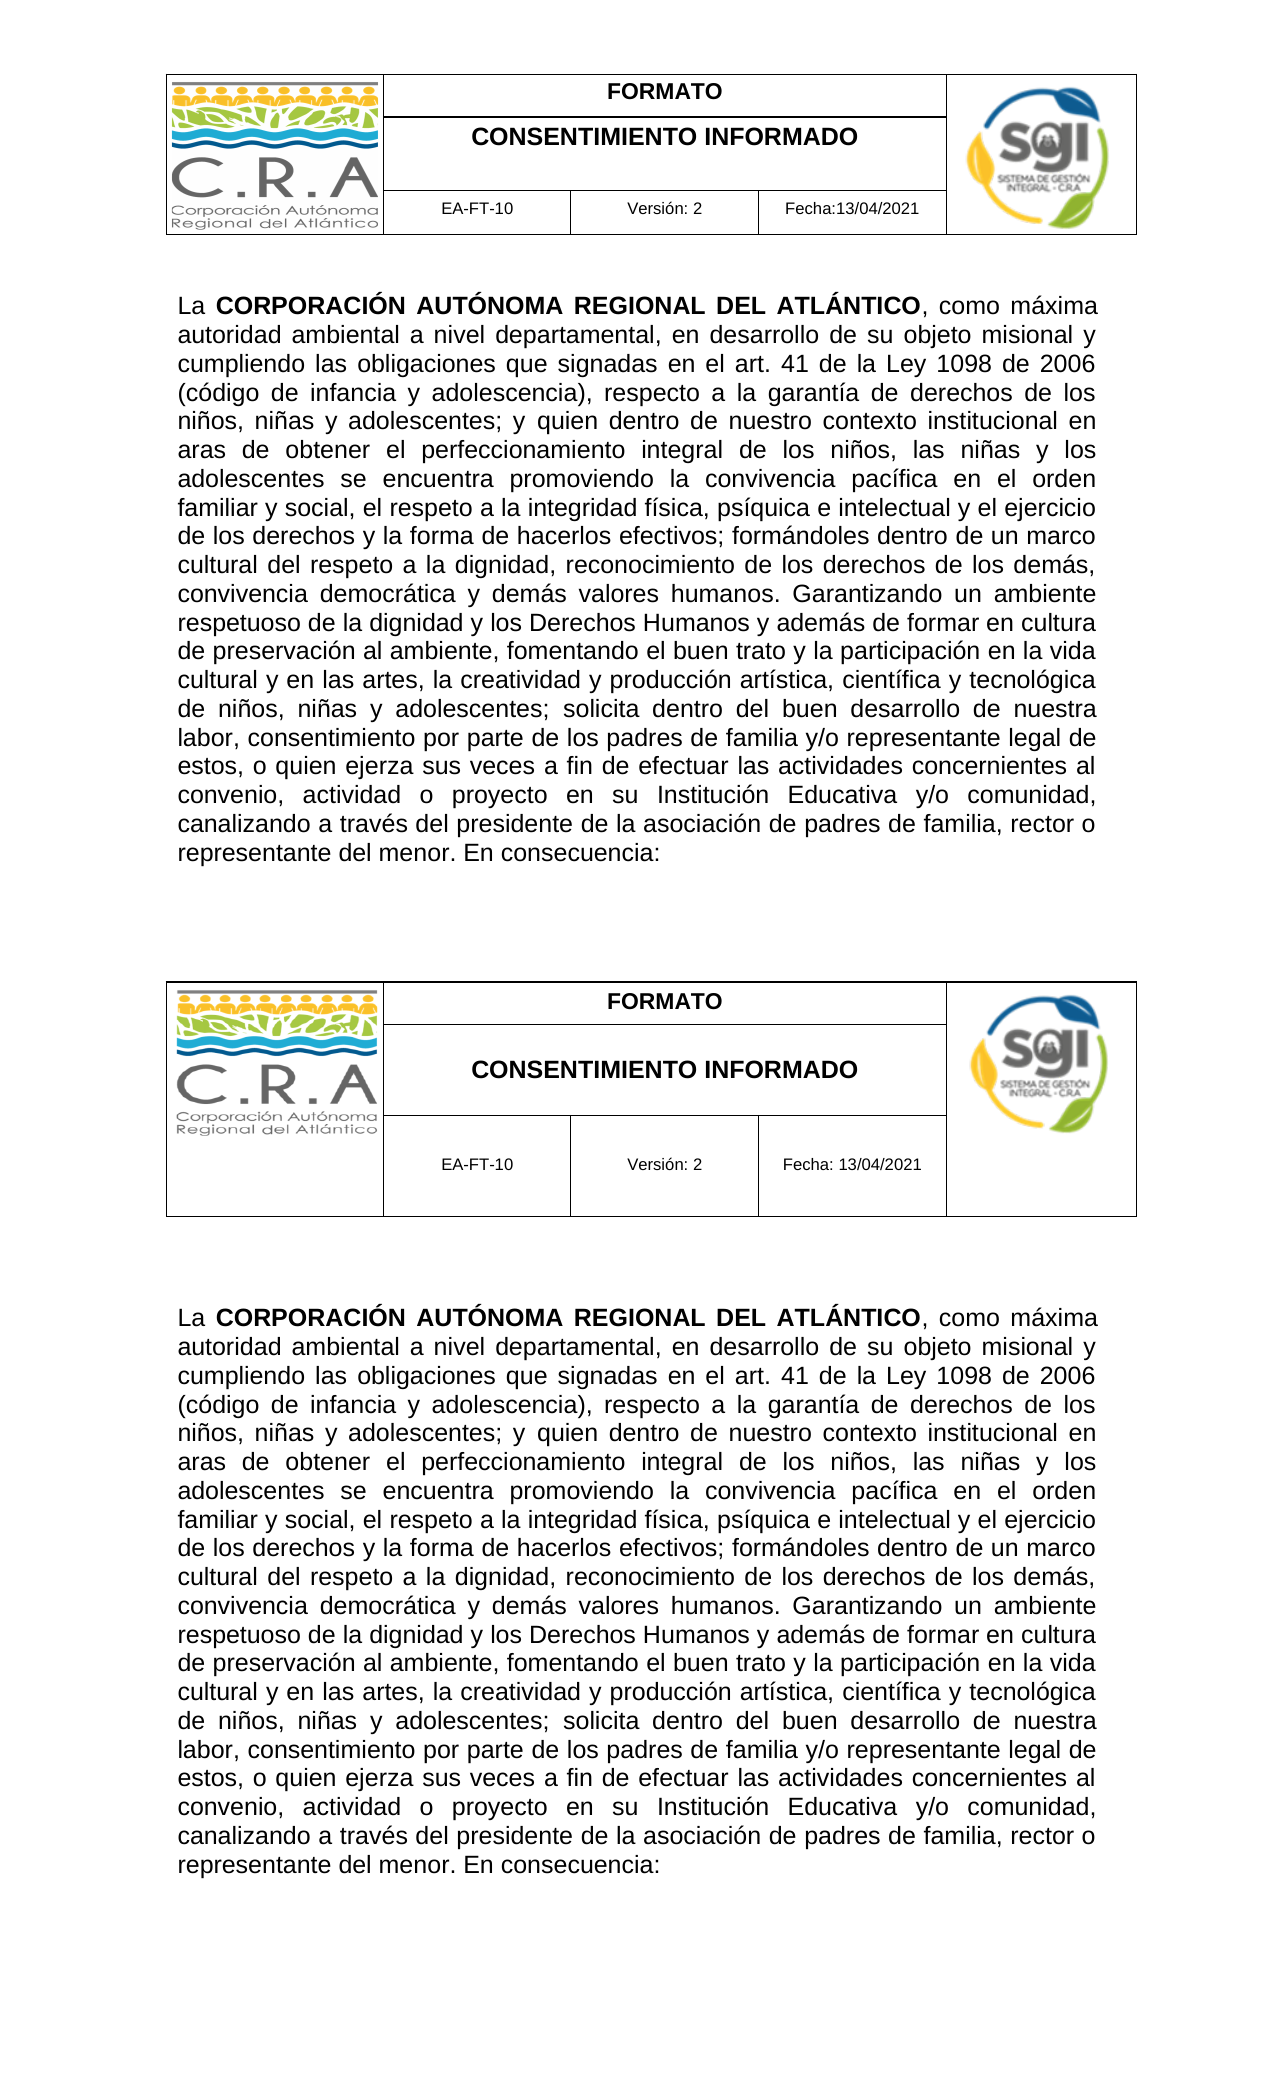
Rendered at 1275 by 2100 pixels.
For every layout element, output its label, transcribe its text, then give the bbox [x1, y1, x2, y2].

table_header [167, 983, 383, 1216]
text La CORPORACIÓN AUTÓNOMA REGIONAL DEL ATLÁNTICO, como máxima autoridad ambiental a nivel departamental, en desarrollo de su objeto misional y cumpliendo las obligaciones que signadas en el art. 41 de la Ley 1098 de 2006 (código de infancia y adolescencia), respecto a la garantía de derechos de los niños, niñas y adolescentes; y quien dentro de nuestro contexto institucional en aras de obtener el perfeccionamiento integral de los niños, las niñas y los adolescentes se encuentra promoviendo la convivencia pacífica en el orden familiar y social, el respeto a la integridad física, psíquica e intelectual y el ejercicio de los derechos y la forma de hacerlos efectivos; formándoles dentro de un marco cultural del respeto a la dignidad, reconocimiento de los derechos de los demás, convivencia democrática y demás valores humanos. Garantizando un ambiente respetuoso de la dignidad y los Derechos Humanos y además de formar en cultura de preservación al ambiente, fomentando el buen trato y la participación en la vida cultural y en las artes, la creatividad y producción artística, científica y tecnológica de niños, niñas y adolescentes; solicita dentro del buen desarrollo de nuestra labor, consentimiento por parte de los padres de familia y/o representante legal de estos, o quien ejerza sus veces a fin de efectuar las actividades concernientes al convenio, actividad o proyecto en su Institución Educativa y/o comunidad, canalizando a través del presidente de la asociación de padres de familia, rector o representante del menor. En consecuencia: [177, 291, 1098, 866]
table_header FORMATO [384, 983, 946, 1024]
picture [961, 79, 1115, 234]
table_cell EA-FT-10 [384, 1116, 570, 1216]
table_cell CONSENTIMIENTO INFORMADO [384, 1025, 946, 1115]
picture [171, 81, 379, 230]
table_cell Versión: 2 [571, 1116, 758, 1216]
table_cell Fecha: 13/04/2021 [759, 1116, 946, 1216]
table_header [947, 983, 1136, 1216]
picture [965, 987, 1114, 1138]
text La CORPORACIÓN AUTÓNOMA REGIONAL DEL ATLÁNTICO, como máxima autoridad ambiental a nivel departamental, en desarrollo de su objeto misional y cumpliendo las obligaciones que signadas en el art. 41 de la Ley 1098 de 2006 (código de infancia y adolescencia), respecto a la garantía de derechos de los niños, niñas y adolescentes; y quien dentro de nuestro contexto institucional en aras de obtener el perfeccionamiento integral de los niños, las niñas y los adolescentes se encuentra promoviendo la convivencia pacífica en el orden familiar y social, el respeto a la integridad física, psíquica e intelectual y el ejercicio de los derechos y la forma de hacerlos efectivos; formándoles dentro de un marco cultural del respeto a la dignidad, reconocimiento de los derechos de los demás, convivencia democrática y demás valores humanos. Garantizando un ambiente respetuoso de la dignidad y los Derechos Humanos y además de formar en cultura de preservación al ambiente, fomentando el buen trato y la participación en la vida cultural y en las artes, la creatividad y producción artística, científica y tecnológica de niños, niñas y adolescentes; solicita dentro del buen desarrollo de nuestra labor, consentimiento por parte de los padres de familia y/o representante legal de estos, o quien ejerza sus veces a fin de efectuar las actividades concernientes al convenio, actividad o proyecto en su Institución Educativa y/o comunidad, canalizando a través del presidente de la asociación de padres de familia, rector o representante del menor. En consecuencia: [177, 1303, 1098, 1878]
picture [176, 989, 378, 1136]
